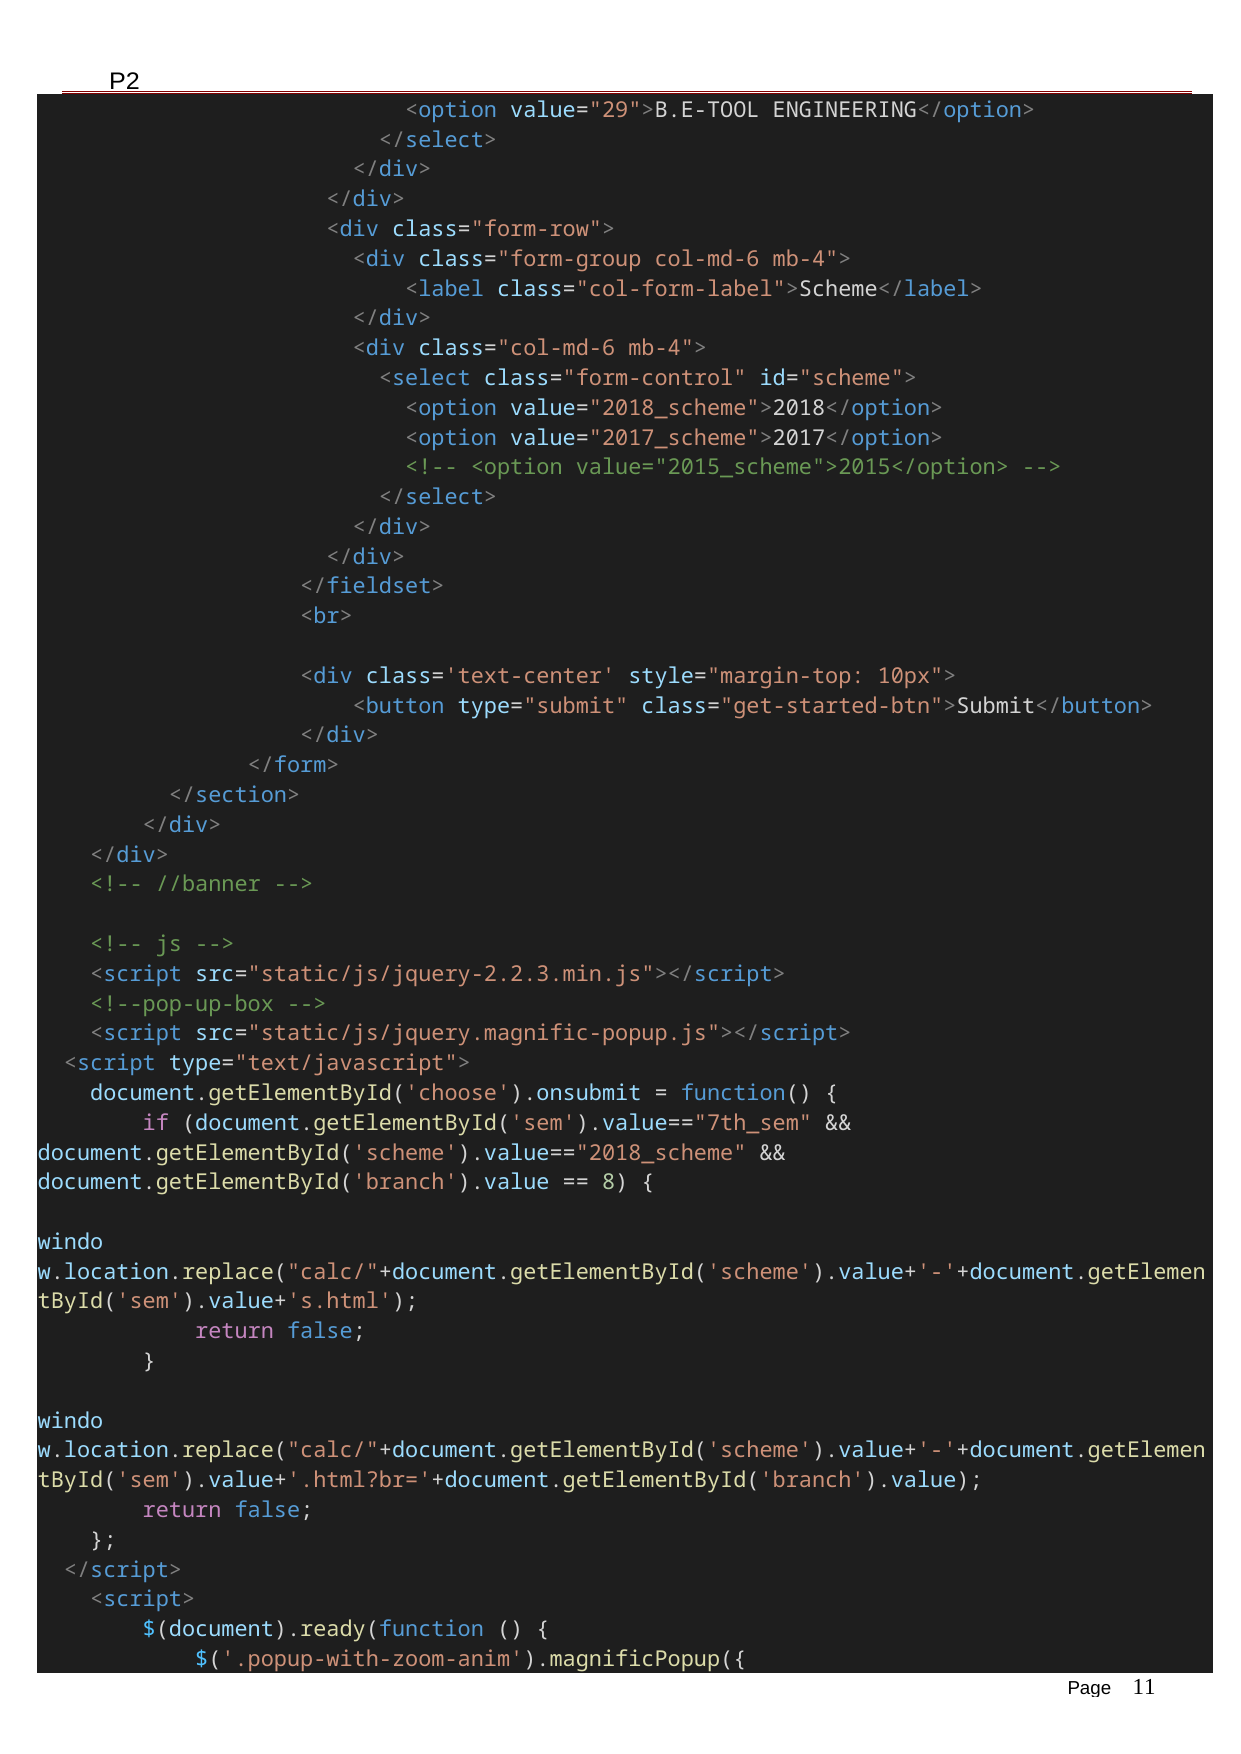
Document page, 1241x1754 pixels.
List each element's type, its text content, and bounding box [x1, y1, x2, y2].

text <script> [37, 1583, 1213, 1613]
text </div> [37, 809, 1213, 838]
text <option value="2017_scheme">2017</option> [37, 421, 1213, 451]
text } [37, 1345, 1213, 1375]
text window.location.replace("calc/"+document.getElementById('scheme').value+'-'+document.getElementById('sem').value+'.html?br='+document.getElementById('branch').value); [37, 1375, 1213, 1494]
text return false; [37, 1494, 1213, 1524]
text $('.popup-with-zoom-anim').magnificPopup({ [37, 1643, 1213, 1673]
text </div> [37, 838, 1213, 868]
text <div class="form-row"> [37, 213, 1213, 243]
text </div> [37, 302, 1213, 332]
text <script src="static/js/jquery.magnific-popup.js"></script> [37, 1017, 1213, 1047]
text document.getElementById('choose').onsubmit = function() { [37, 1077, 1213, 1107]
text </fieldset> [37, 570, 1213, 600]
text <div class='text-center' style="margin-top: 10px"> [37, 660, 1213, 689]
text </select> [37, 481, 1213, 511]
text $(document).ready(function () { [37, 1613, 1213, 1643]
text </div> [37, 511, 1213, 541]
text <label class="col-form-label">Scheme</label> [37, 272, 1213, 302]
text <select class="form-control" id="scheme"> [37, 362, 1213, 392]
text if (document.getElementById('sem').value=="7th_sem" && document.getElementById('scheme').value=="2018_scheme" && document.getElementById('branch').value == 8) { [37, 1107, 1213, 1196]
text window.location.replace("calc/"+document.getElementById('scheme').value+'-'+document.getElementById('sem').value+'s.html'); [37, 1196, 1213, 1315]
text <!-- //banner --> [37, 868, 1213, 898]
text <script src="static/js/jquery-2.2.3.min.js"></script> [37, 958, 1213, 987]
text <button type="submit" class="get-started-btn">Submit</button> [37, 689, 1213, 719]
text <option value="29">B.E-TOOL ENGINEERING</option> [37, 94, 1213, 123]
text return false; [37, 1315, 1213, 1345]
text <!-- js --> [37, 928, 1213, 958]
text }; [37, 1524, 1213, 1553]
text <!-- <option value="2015_scheme">2015</option> --> [37, 451, 1213, 481]
text </div> [37, 541, 1213, 570]
text </form> [37, 749, 1213, 779]
text <br> [37, 600, 1213, 630]
text </div> [37, 183, 1213, 213]
text </div> [37, 153, 1213, 183]
text </select> [37, 123, 1213, 153]
text <!--pop-up-box --> [37, 987, 1213, 1017]
text <option value="2018_scheme">2018</option> [37, 392, 1213, 421]
text <script type="text/javascript"> [37, 1047, 1213, 1077]
text </section> [37, 779, 1213, 809]
text </div> [37, 719, 1213, 749]
text </script> [37, 1553, 1213, 1583]
text <div class="form-group col-md-6 mb-4"> [37, 243, 1213, 272]
text <div class="col-md-6 mb-4"> [37, 332, 1213, 362]
